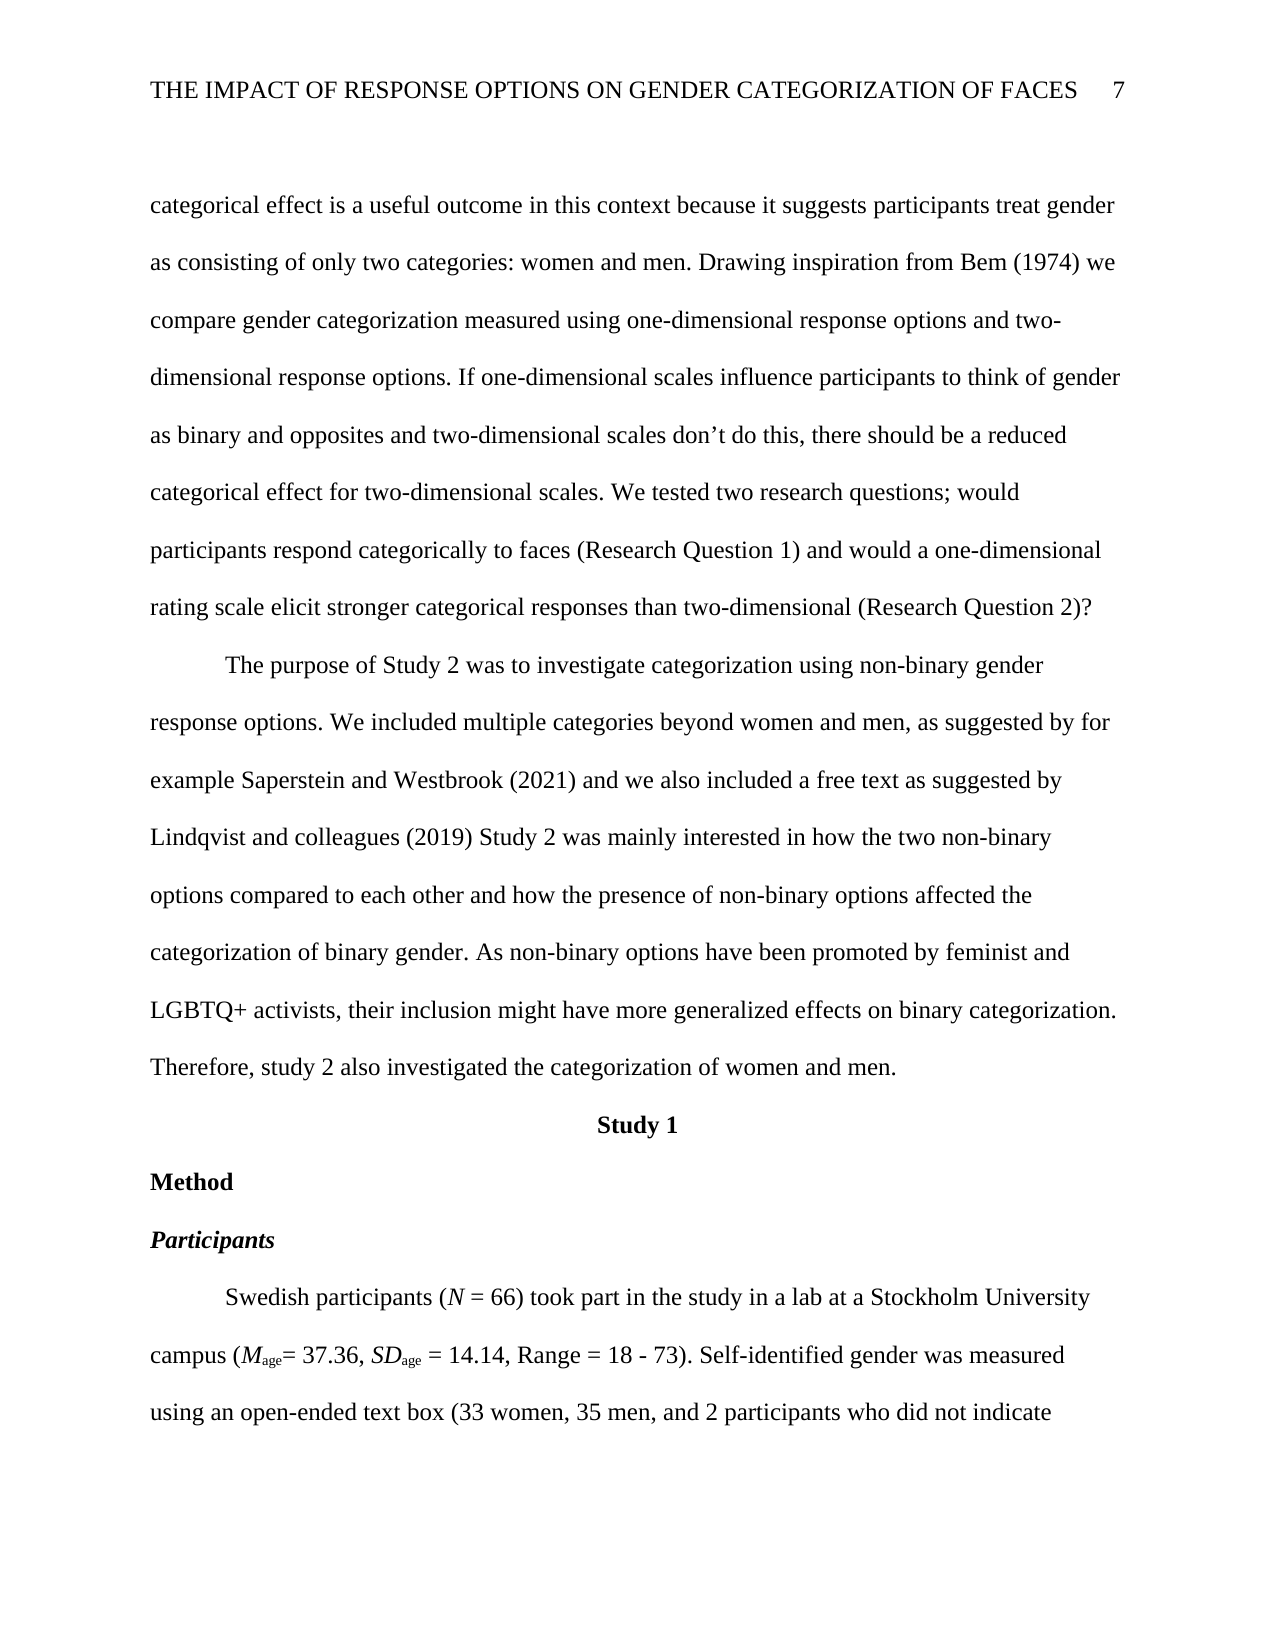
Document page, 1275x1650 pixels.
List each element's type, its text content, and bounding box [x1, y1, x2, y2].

subtitle Method [150, 1167, 1125, 1196]
subtitle Study 1 [150, 1110, 1125, 1139]
text The purpose of Study 2 was to investigate categorization using non-binary gender response options. We included multiple categories beyond women and men, as suggested by for example Saperstein and Westbrook (2021) and we also included a free text as suggested by Lindqvist and colleagues (2019) Study 2 was mainly interested in how the two non-binary options compared to each other and how the presence of non-binary options affected the categorization of binary gender. As non-binary options have been promoted by feminist and LGBTQ+ activists, their inclusion might have more generalized effects on binary categorization. Therefore, study 2 also investigated the categorization of women and men. [150, 650, 1125, 1081]
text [150, 1282, 1125, 1426]
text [150, 190, 1125, 621]
subtitle Participants [150, 1225, 1125, 1254]
